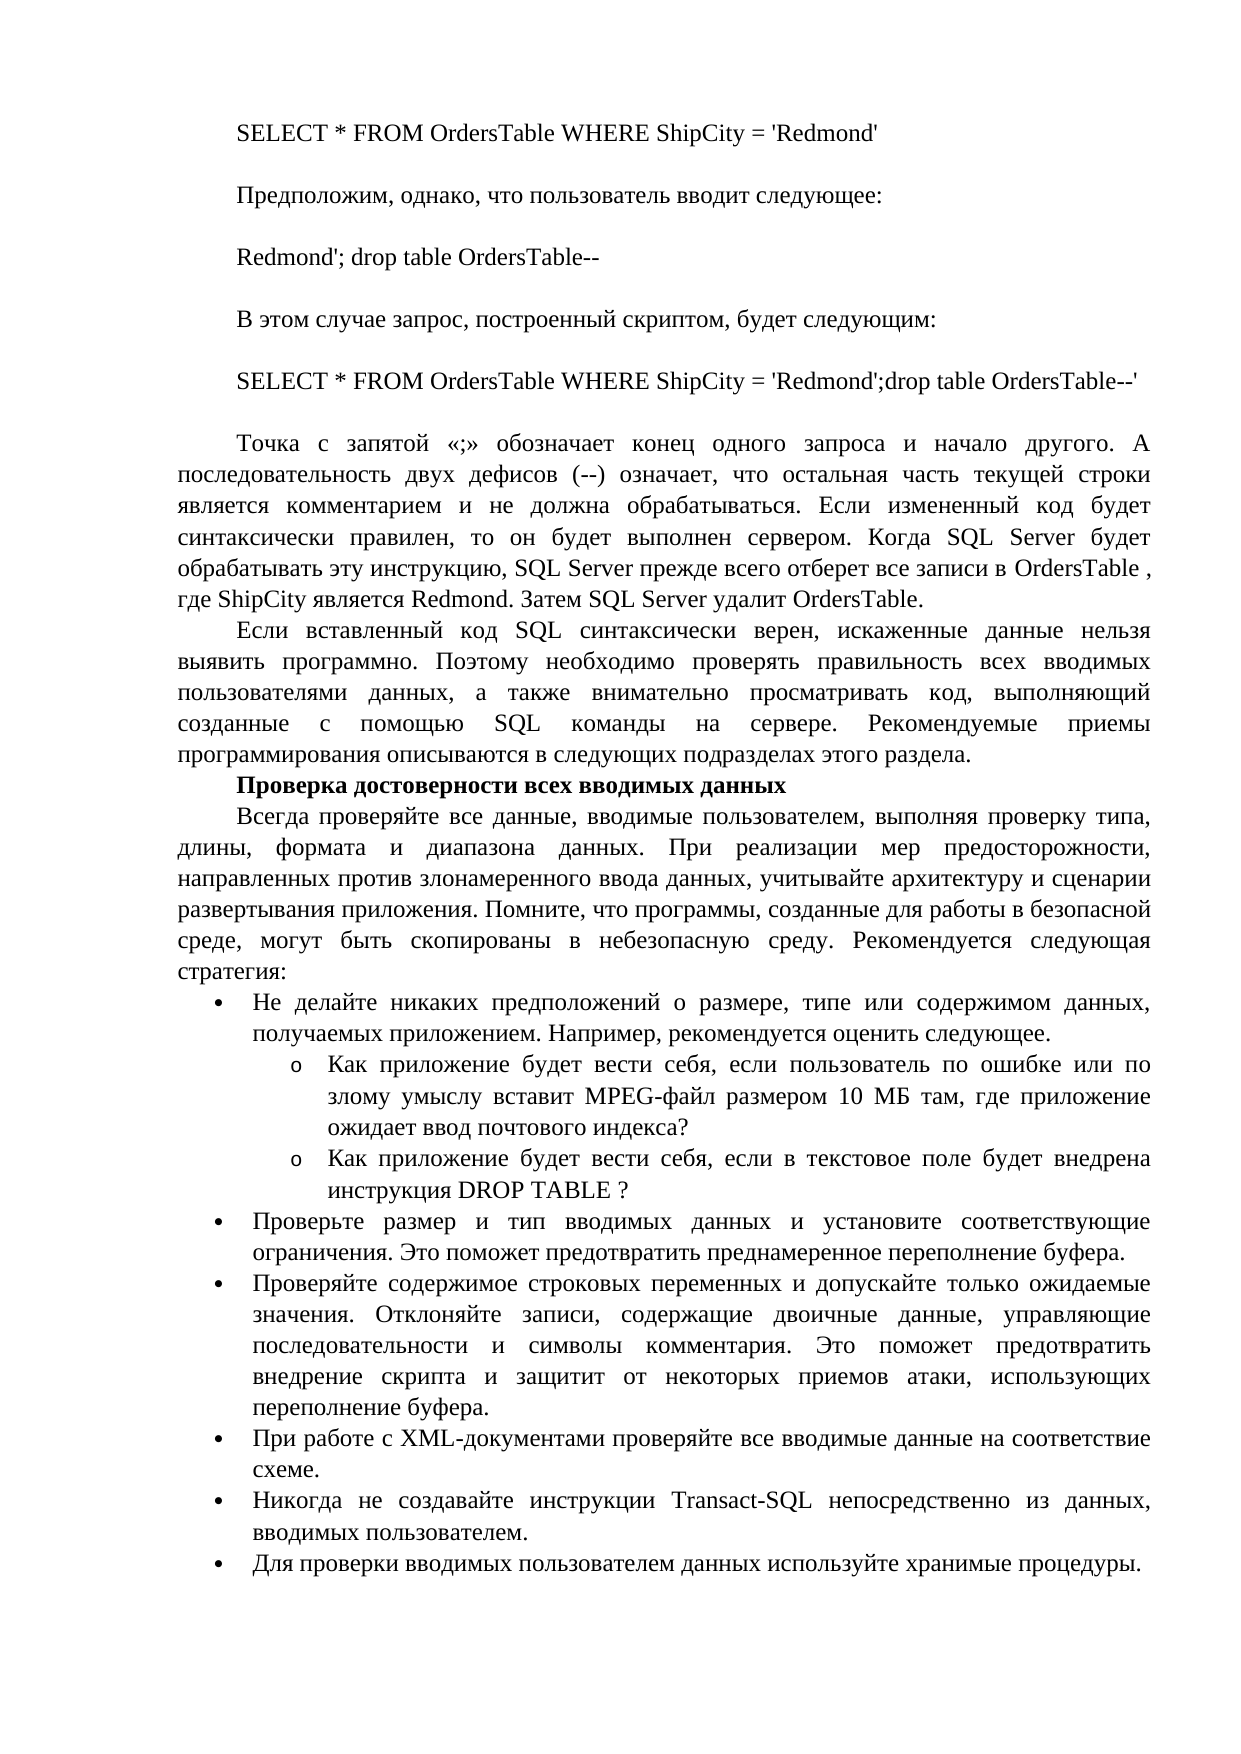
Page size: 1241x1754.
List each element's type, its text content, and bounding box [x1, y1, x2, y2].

text Проверка достоверности всех вводимых данных [177, 770, 1152, 799]
text Точка с запятой «;» обозначает конец одного запроса и начало другого. А последовательность двух дефисов (--) означает, что остальная часть текущей строки является комментарием и не должна обрабатываться. Если измененный код будет синтаксически правилен, то он будет выполнен сервером. Когда SQL Server будет обрабатывать эту инструкцию, SQL Server прежде всего отберет все записи в OrdersTable , где ShipCity является Redmond. Затем SQL Server удалит OrdersTable. [177, 428, 1152, 612]
list При работе с XML-документами проверяйте все вводимые данные на соответствие схеме. [215, 1423, 1152, 1483]
list Проверьте размер и тип вводимых данных и установите соответствующие ограничения. Это поможет предотвратить преднамеренное переполнение буфера. [215, 1206, 1152, 1266]
list Как приложение будет вести себя, если в текстовое поле будет внедрена инструкция DROP TABLE ? [290, 1143, 1152, 1204]
text Предположим, однако, что пользователь вводит следующее: [177, 180, 1152, 209]
list Как приложение будет вести себя, если пользователь по ошибке или по злому умыслу вставит MPEG-файл размером 10 МБ там, где приложение ожидает ввод почтового индекса? [290, 1049, 1152, 1141]
text SELECT * FROM OrdersTable WHERE ShipCity = 'Redmond' [177, 118, 1152, 147]
text Redmond'; drop table OrdersTable-- [177, 242, 1152, 271]
list Для проверки вводимых пользователем данных используйте хранимые процедуры. [215, 1548, 1152, 1576]
list Не делайте никаких предположений о размере, типе или содержимом данных, получаемых приложением. Например, рекомендуется оценить следующее. [215, 987, 1152, 1047]
text Если вставленный код SQL синтаксически верен, искаженные данные нельзя выявить программно. Поэтому необходимо проверять правильность всех вводимых пользователями данных, а также внимательно просматривать код, выполняющий созданные с помощью SQL команды на сервере. Рекомендуемые приемы программирования описываются в следующих подразделах этого раздела. [177, 615, 1152, 768]
list Никогда не создавайте инструкции Transact-SQL непосредственно из данных, вводимых пользователем. [215, 1486, 1152, 1545]
list Проверяйте содержимое строковых переменных и допускайте только ожидаемые значения. Отклоняйте записи, содержащие двоичные данные, управляющие последовательности и символы комментария. Это поможет предотвратить внедрение скрипта и защитит от некоторых приемов атаки, использующих переполнение буфера. [215, 1268, 1152, 1421]
text Всегда проверяйте все данные, вводимые пользователем, выполняя проверку типа, длины, формата и диапазона данных. При реализации мер предосторожности, направленных против злонамеренного ввода данных, учитывайте архитектуру и сценарии развертывания приложения. Помните, что программы, созданные для работы в безопасной среде, могут быть скопированы в небезопасную среду. Рекомендуется следующая стратегия: [177, 801, 1152, 985]
text SELECT * FROM OrdersTable WHERE ShipCity = 'Redmond';drop table OrdersTable--' [177, 366, 1152, 395]
text В этом случае запрос, построенный скриптом, будет следующим: [177, 304, 1152, 333]
